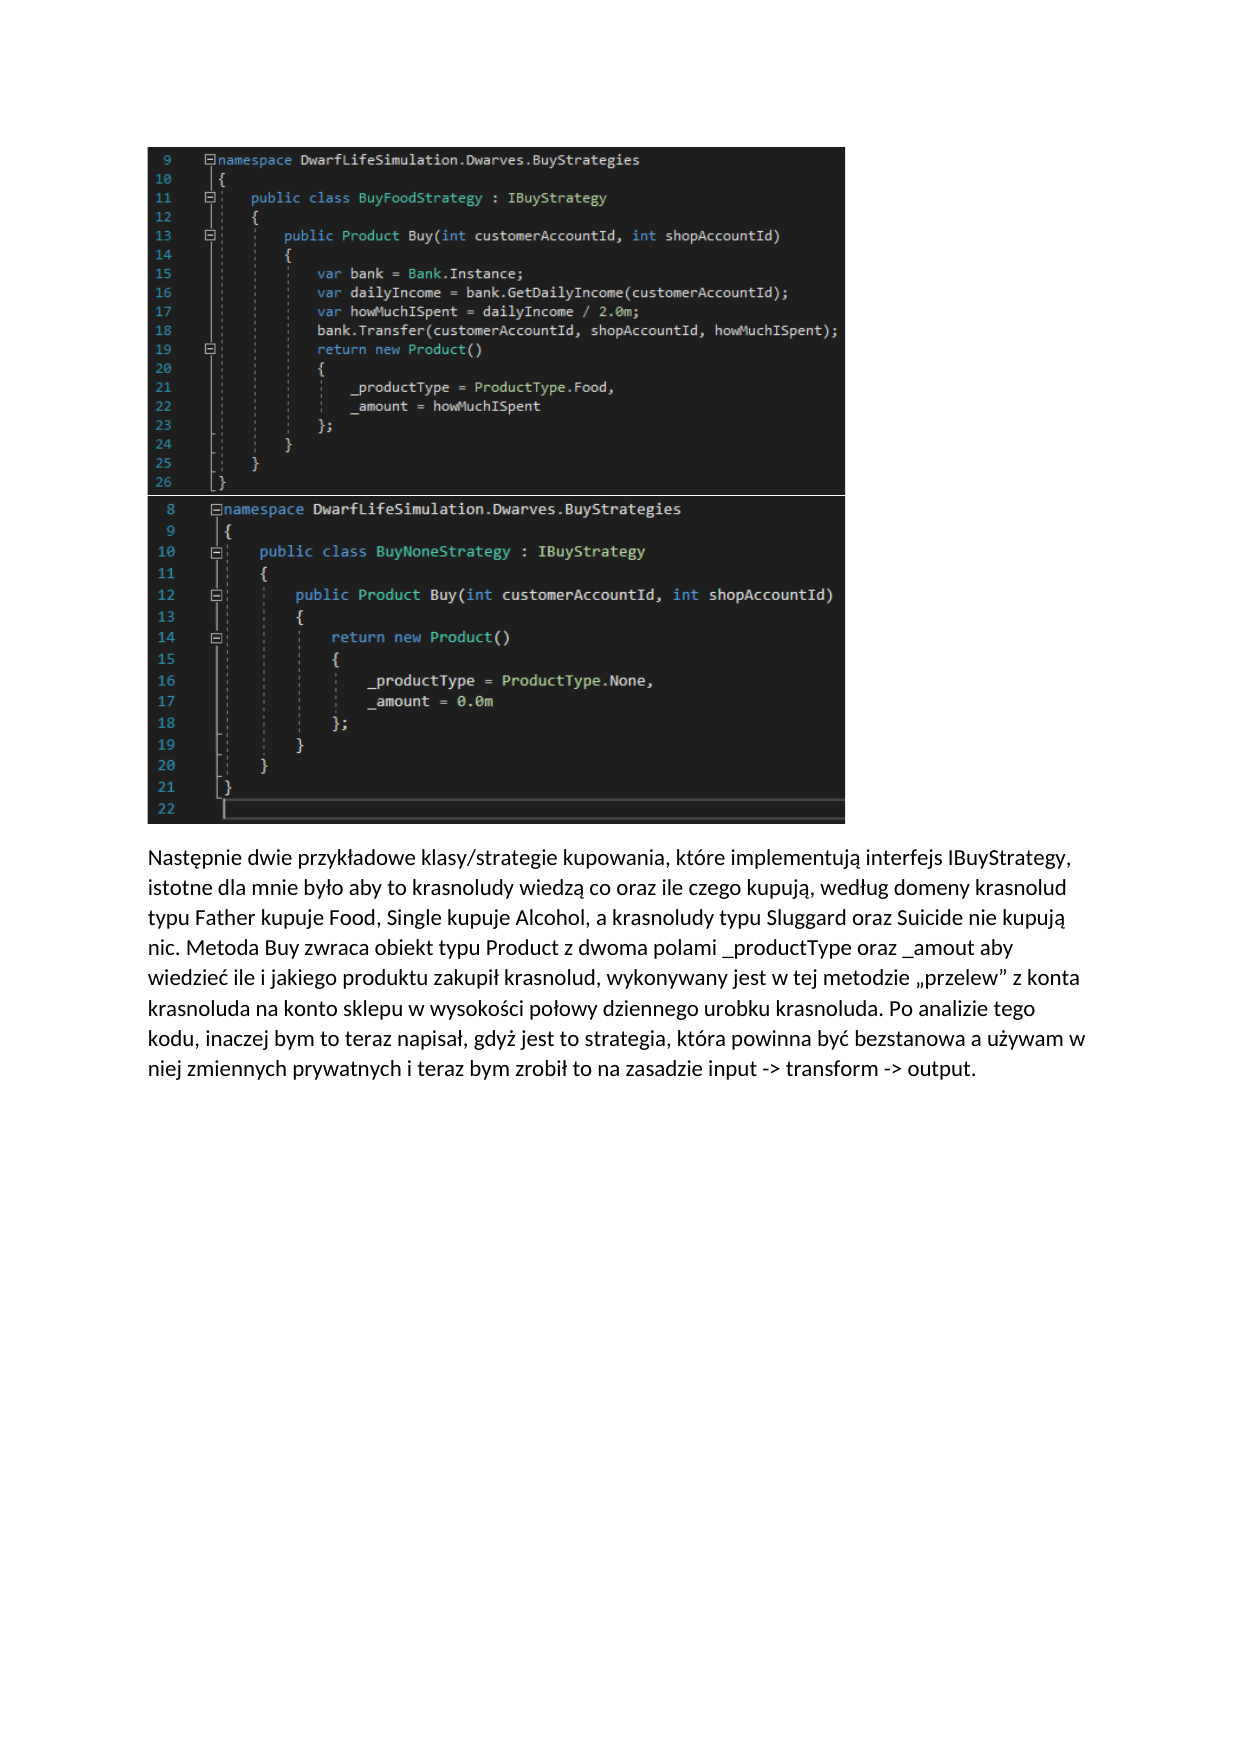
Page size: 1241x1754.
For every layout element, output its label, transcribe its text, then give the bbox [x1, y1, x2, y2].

text Następnie dwie przykładowe klasy/strategie kupowania, które implementują interfejs IBuyStrategy, istotne dla mnie było aby to krasnoludy wiedzą co oraz ile czego kupują, według domeny krasnolud typu Father kupuje Food, Single kupuje Alcohol, a krasnoludy typu Sluggard oraz Suicide nie kupują nic. Metoda Buy zwraca obiekt typu Product z dwoma polami _productType oraz _amout aby wiedzieć ile i jakiego produktu zakupił krasnolud, wykonywany jest w tej metodzie „przelew” z konta krasnoluda na konto sklepu w wysokości połowy dziennego urobku krasnoluda. Po analizie tego kodu, inaczej bym to teraz napisał, gdyż jest to strategia, która powinna być bezstanowa a używam w niej zmiennych prywatnych i teraz bym zrobił to na zasadzie input -> transform -> output. [148, 843, 1093, 1082]
picture [147, 147, 846, 495]
picture [147, 496, 846, 824]
